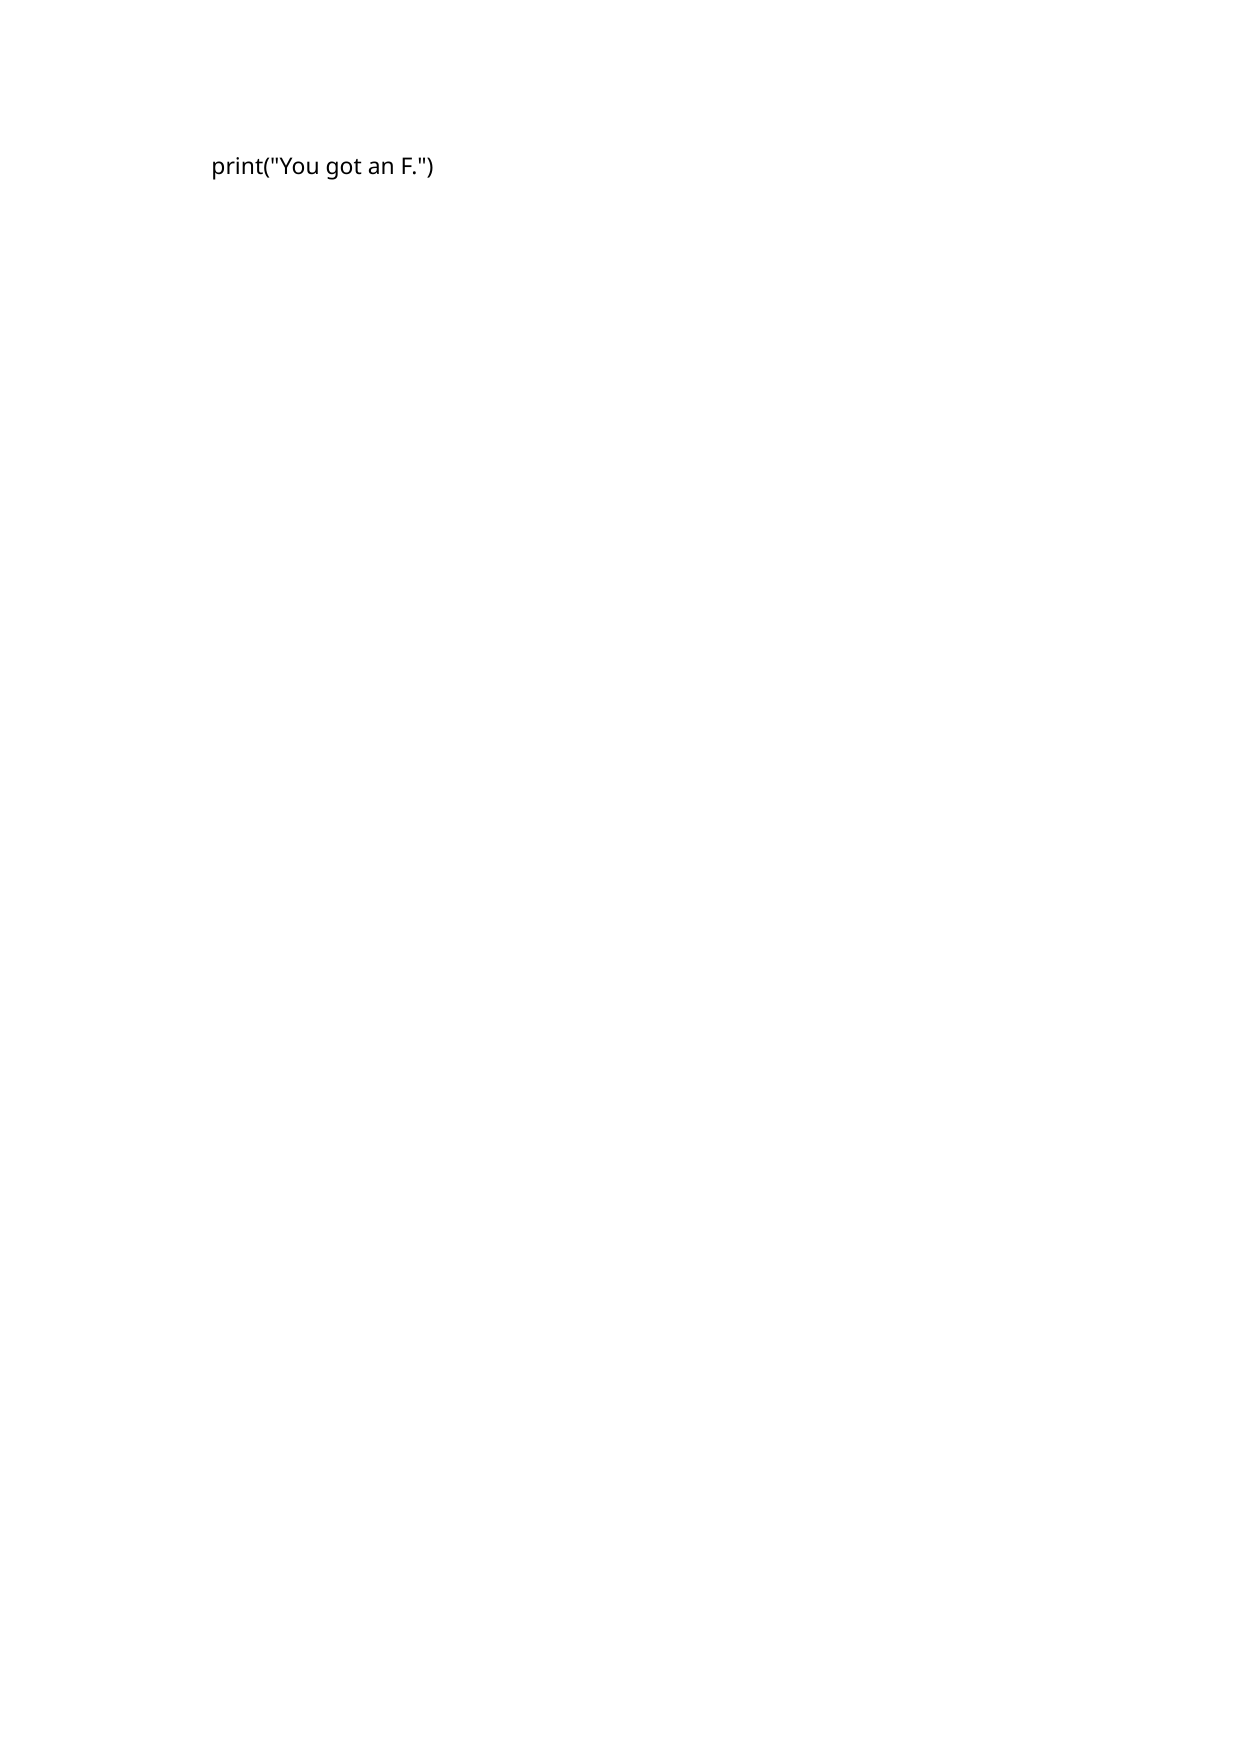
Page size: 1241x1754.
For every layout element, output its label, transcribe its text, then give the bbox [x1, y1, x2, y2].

text print("You got an F.") [187, 150, 1090, 181]
